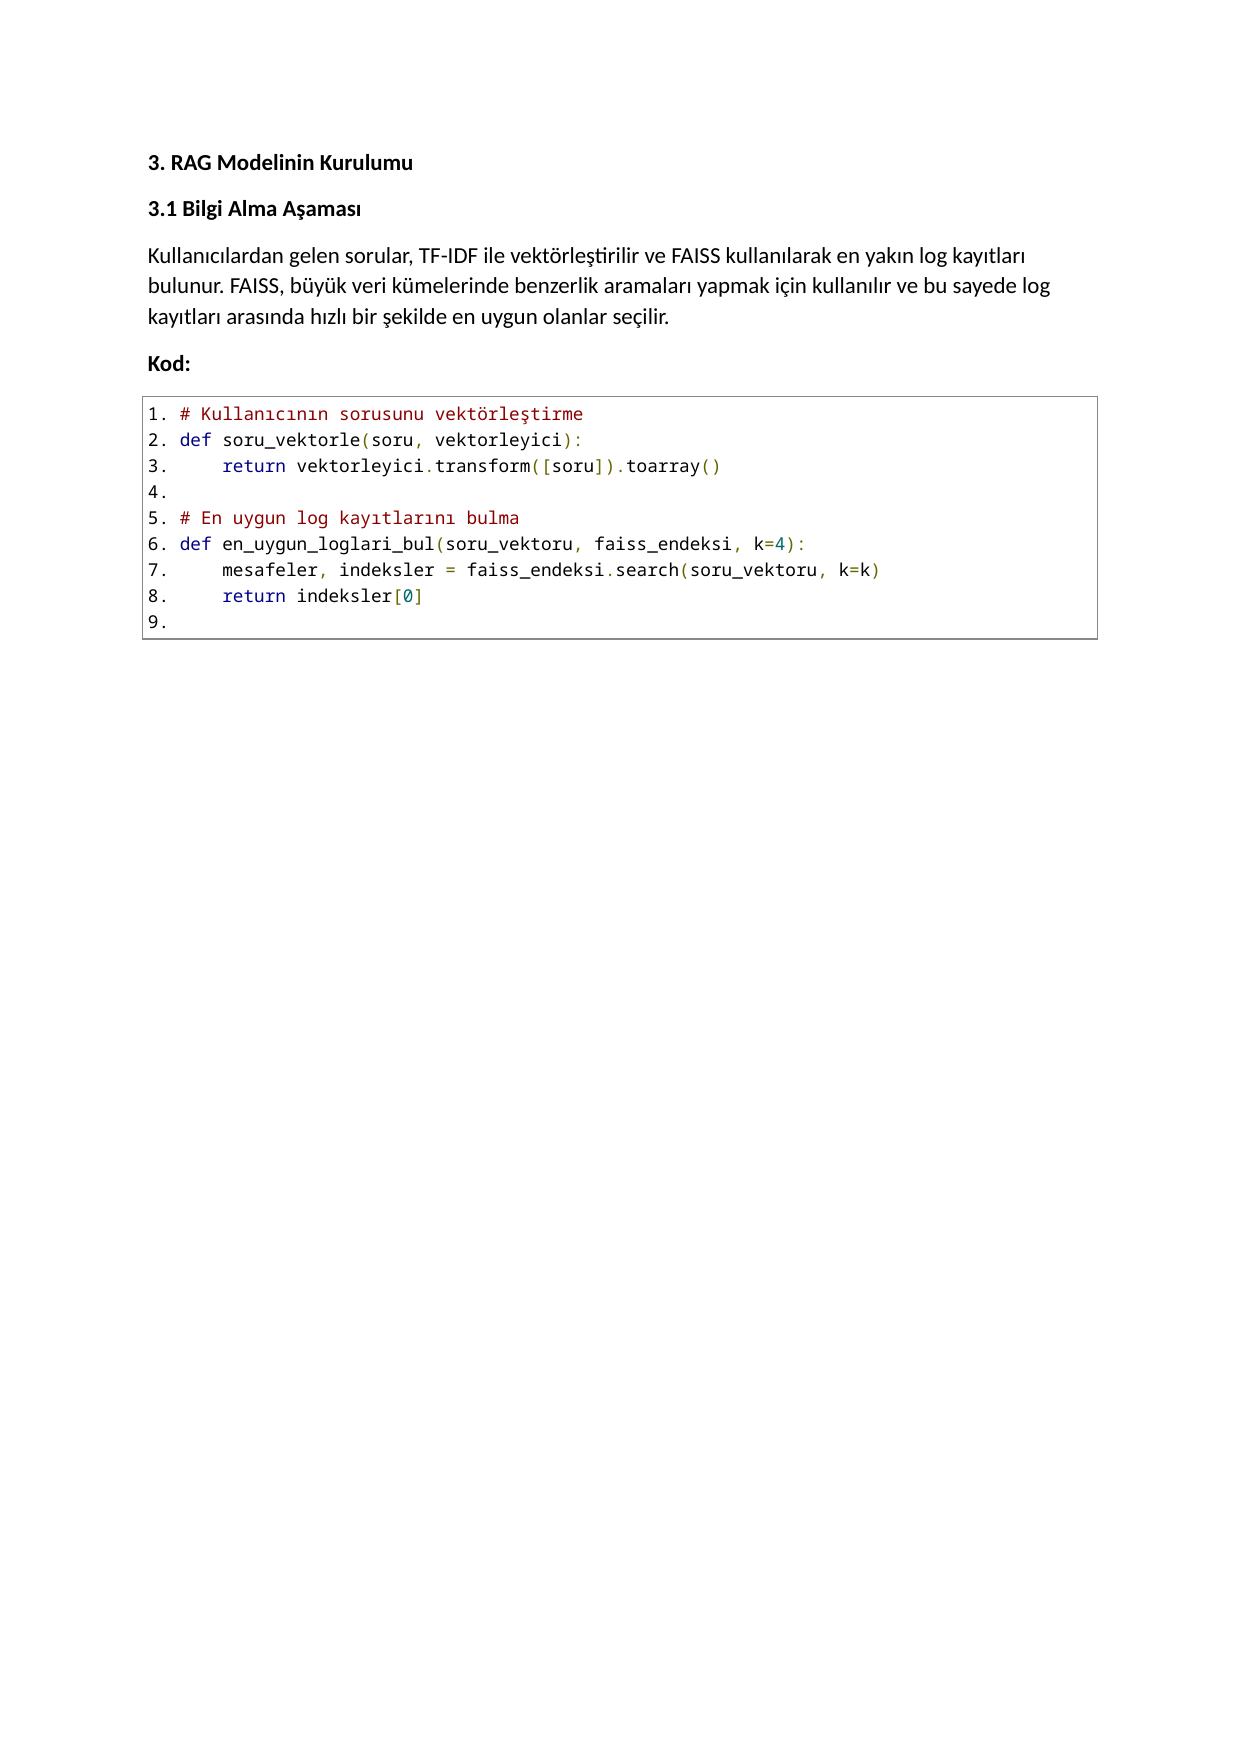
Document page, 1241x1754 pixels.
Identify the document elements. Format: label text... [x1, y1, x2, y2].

text 4. [143, 474, 1097, 500]
text Kod: [148, 349, 1093, 377]
text 9. [143, 604, 1097, 638]
text 5. # En uygun log kayıtlarını bulma [143, 500, 1097, 526]
text 3. return vektorleyici.transform([soru]).toarray() [143, 448, 1097, 474]
text 3. RAG Modelinin Kurulumu [148, 148, 1093, 176]
text 3.1 Bilgi Alma Aşaması [148, 194, 1093, 222]
text 7. mesafeler, indeksler = faiss_endeksi.search(soru_vektoru, k=k) [143, 552, 1097, 578]
text 2. def soru_vektorle(soru, vektorleyici): [143, 422, 1097, 448]
text 1. # Kullanıcının sorusunu vektörleştirme [143, 397, 1097, 422]
text 8. return indeksler[0] [143, 578, 1097, 604]
text Kullanıcılardan gelen sorular, TF-IDF ile vektörleştirilir ve FAISS kullanılarak en yakın log kayıtları bulunur. FAISS, büyük veri kümelerinde benzerlik aramaları yapmak için kullanılır ve bu sayede log kayıtları arasında hızlı bir şekilde en uygun olanlar seçilir. [148, 241, 1093, 330]
text 6. def en_uygun_loglari_bul(soru_vektoru, faiss_endeksi, k=4): [143, 526, 1097, 552]
